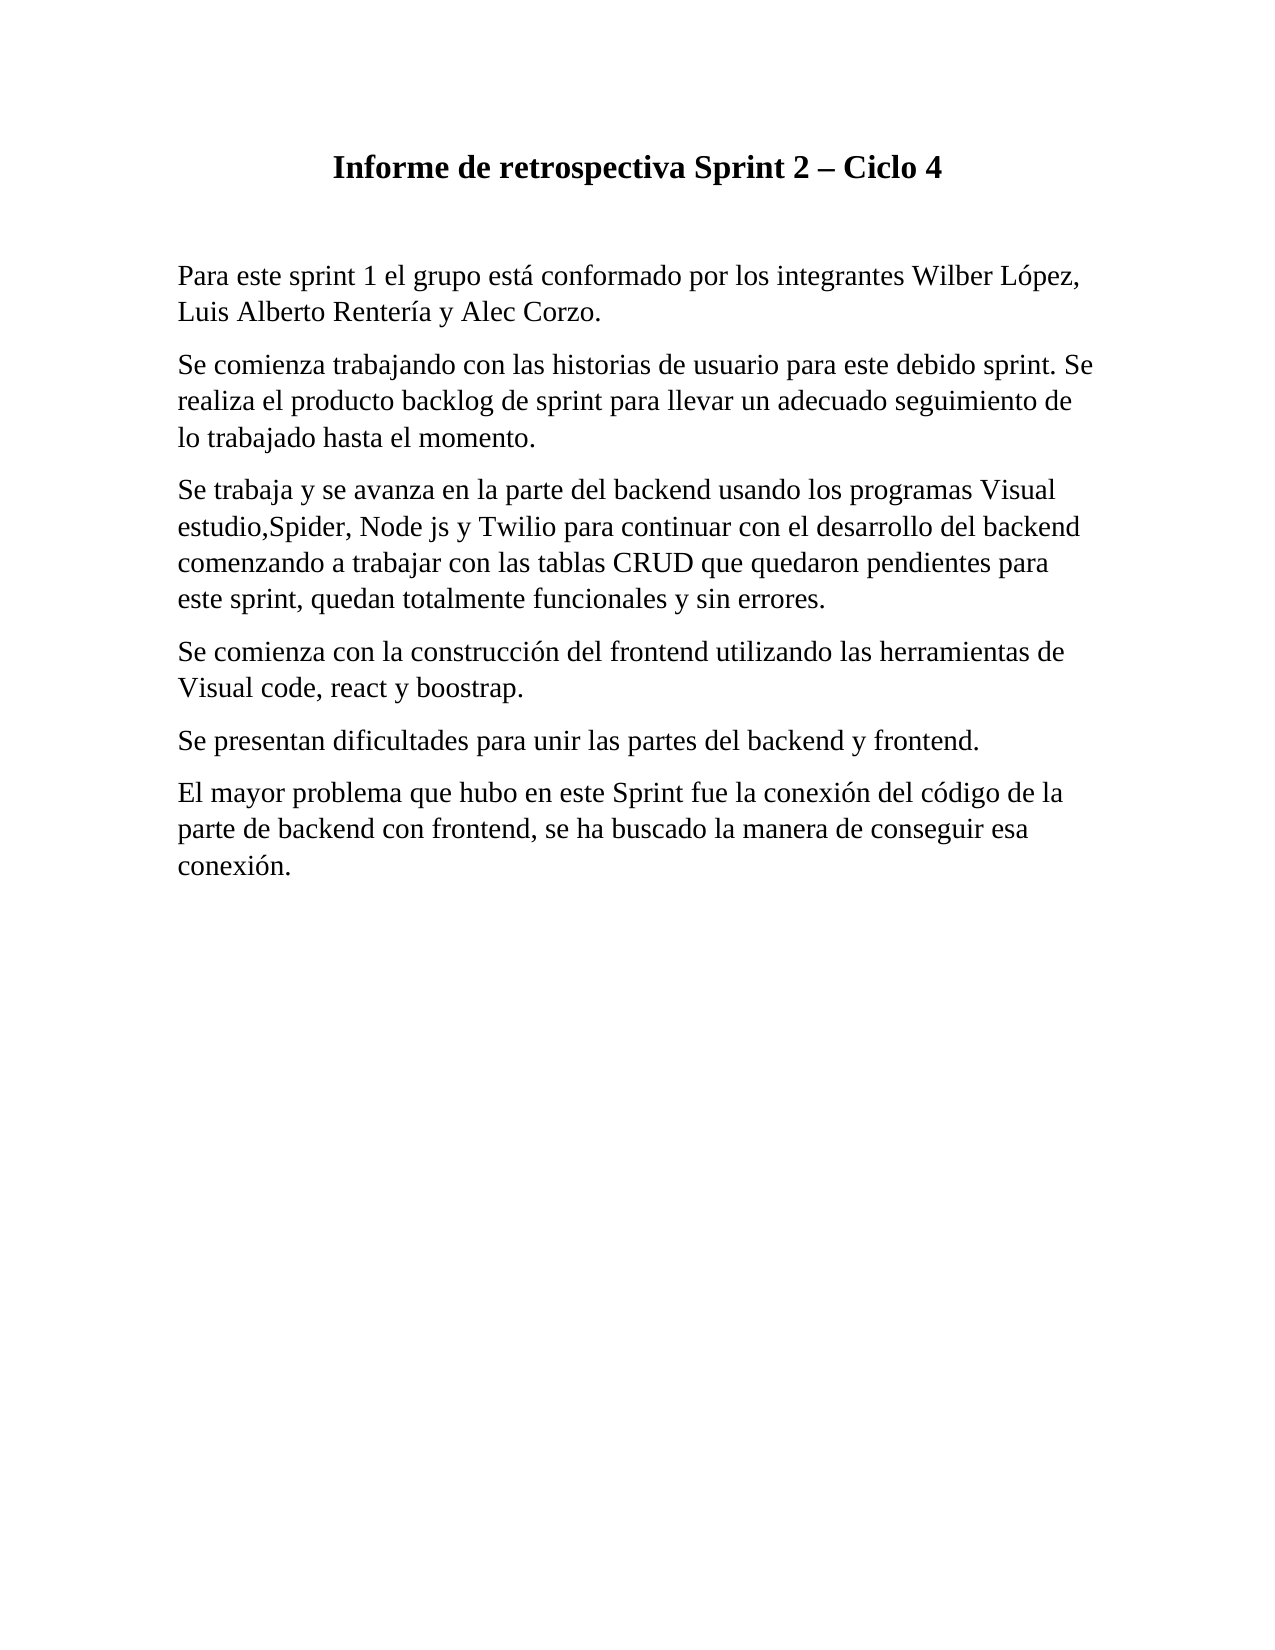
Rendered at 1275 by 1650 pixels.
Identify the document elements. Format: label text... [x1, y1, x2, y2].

text Se comienza trabajando con las historias de usuario para este debido sprint. Se realiza el producto backlog de sprint para llevar un adecuado seguimiento de lo trabajado hasta el momento. [177, 347, 1098, 453]
text Se presentan dificultades para unir las partes del backend y frontend. [177, 723, 1098, 756]
text El mayor problema que hubo en este Sprint fue la conexión del código de la parte de backend con frontend, se ha buscado la manera de conseguir esa conexión. [177, 776, 1098, 881]
text Se trabaja y se avanza en la parte del backend usando los programas Visual estudio,Spider, Node js y Twilio para continuar con el desarrollo del backend comenzando a trabajar con las tablas CRUD que quedaron pendientes para este sprint, quedan totalmente funcionales y sin errores. [177, 472, 1098, 614]
text Informe de retrospectiva Sprint 2 – Ciclo 4 [177, 148, 1098, 186]
text Para este sprint 1 el grupo está conformado por los integrantes Wilber López, Luis Alberto Rentería y Alec Corzo. [177, 258, 1098, 328]
text Se comienza con la construcción del frontend utilizando las herramientas de Visual code, react y boostrap. [177, 634, 1098, 703]
